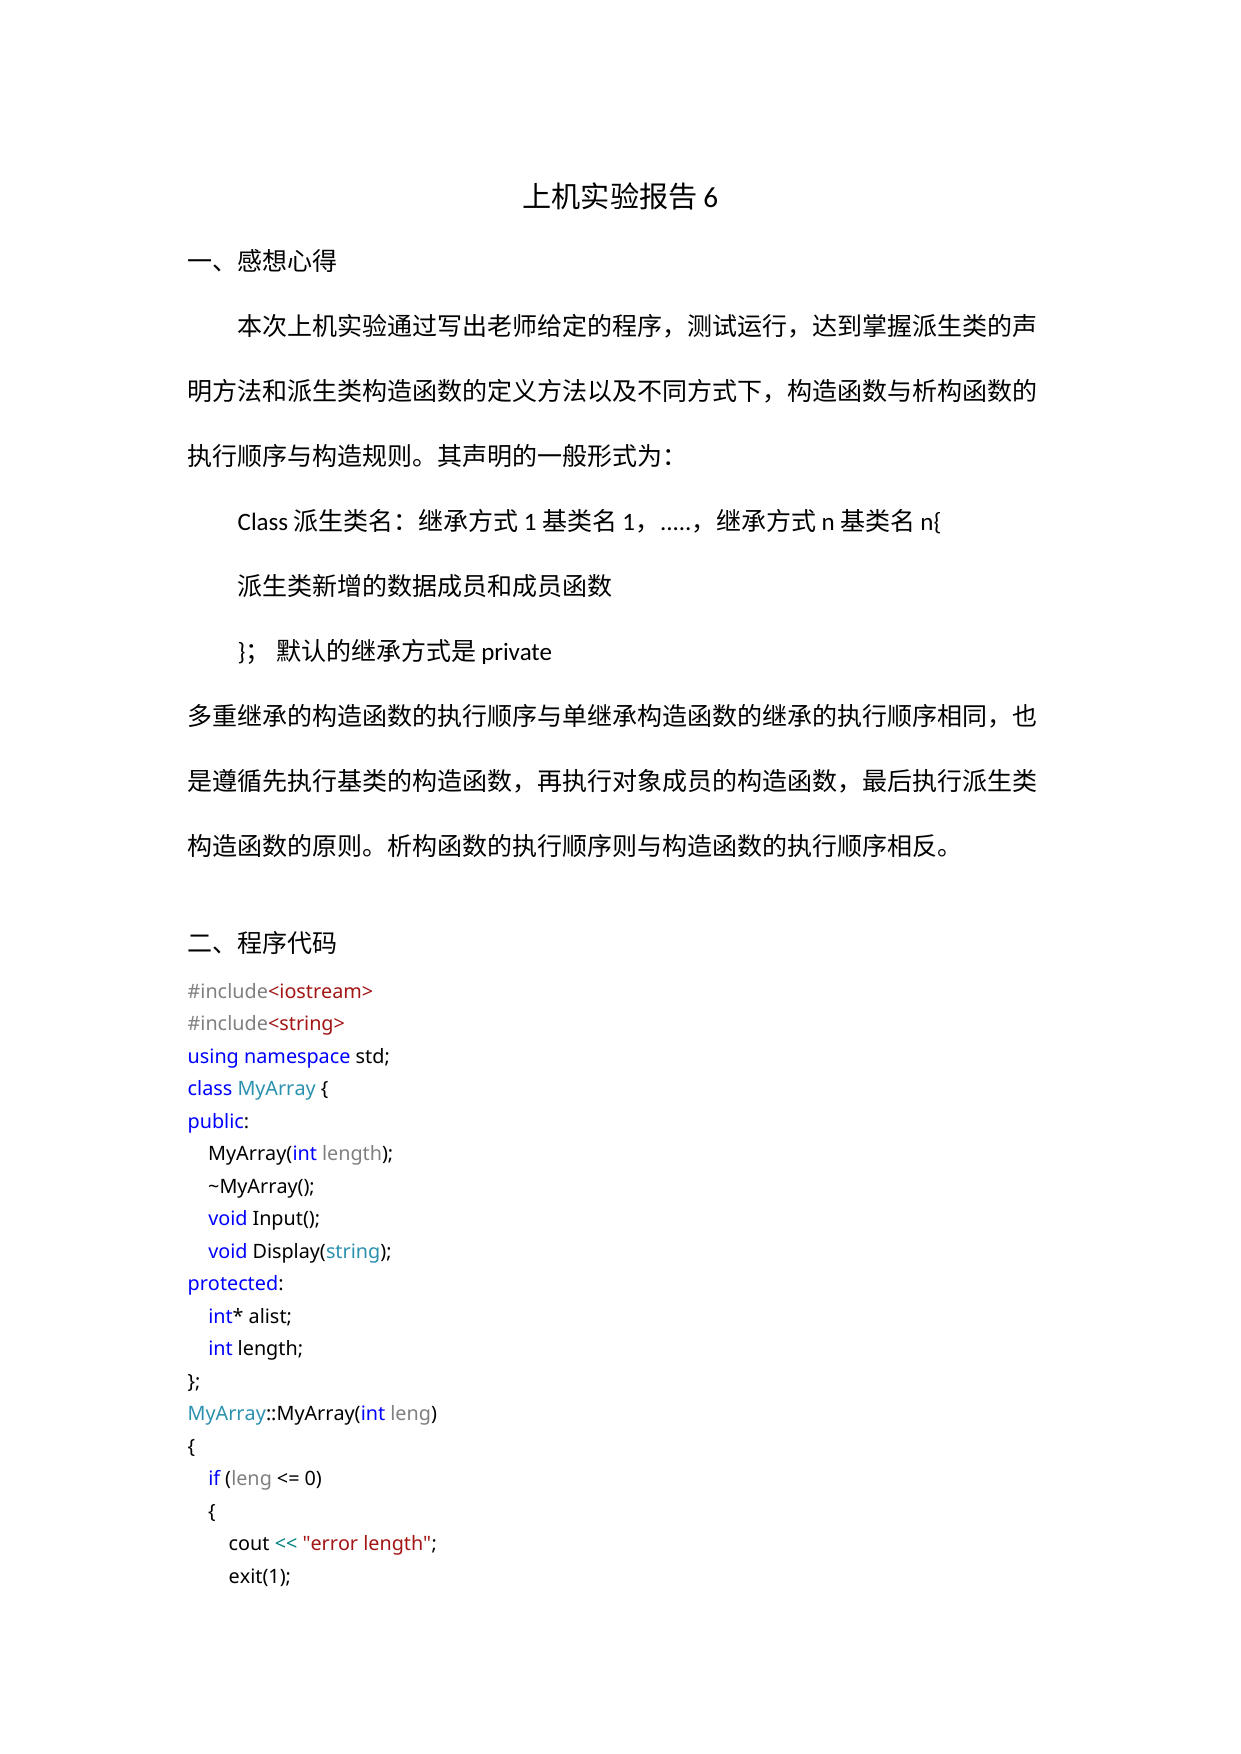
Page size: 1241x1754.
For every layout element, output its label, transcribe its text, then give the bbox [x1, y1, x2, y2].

text 派生类新增的数据成员和成员函数 [187, 552, 1053, 617]
text 一、感想心得 [187, 227, 1053, 292]
text MyArray(int length); [187, 1137, 1053, 1169]
text cout << "error length"; [187, 1527, 1053, 1559]
text void Input(); [187, 1202, 1053, 1234]
text 二、程序代码 [187, 909, 1053, 974]
text #include<string> [187, 1007, 1053, 1039]
text { [187, 1429, 1053, 1462]
text if (leng <= 0) [187, 1462, 1053, 1494]
text 上机实验报告6 [187, 162, 1053, 227]
text protected: [187, 1267, 1053, 1299]
text }； 默认的继承方式是private [187, 617, 1053, 682]
text ~MyArray(); [187, 1169, 1053, 1202]
text public: [187, 1104, 1053, 1137]
text 多重继承的构造函数的执行顺序与单继承构造函数的继承的执行顺序相同，也是遵循先执行基类的构造函数，再执行对象成员的构造函数，最后执行派生类构造函数的原则。析构函数的执行顺序则与构造函数的执行顺序相反。 [187, 682, 1053, 877]
text using namespace std; [187, 1039, 1053, 1072]
text 本次上机实验通过写出老师给定的程序，测试运行，达到掌握派生类的声明方法和派生类构造函数的定义方法以及不同方式下，构造函数与析构函数的执行顺序与构造规则。其声明的一般形式为： [187, 292, 1053, 487]
text { [187, 1494, 1053, 1527]
text #include<iostream> [187, 974, 1053, 1007]
text int length; [187, 1332, 1053, 1364]
text }; [187, 1364, 1053, 1397]
text class MyArray { [187, 1072, 1053, 1104]
text void Display(string); [187, 1234, 1053, 1267]
text int* alist; [187, 1299, 1053, 1332]
text exit(1); [187, 1559, 1053, 1592]
text Class 派生类名：继承方式1 基类名1，.....，继承方式n 基类名n{ [187, 487, 1053, 552]
text MyArray::MyArray(int leng) [187, 1397, 1053, 1429]
